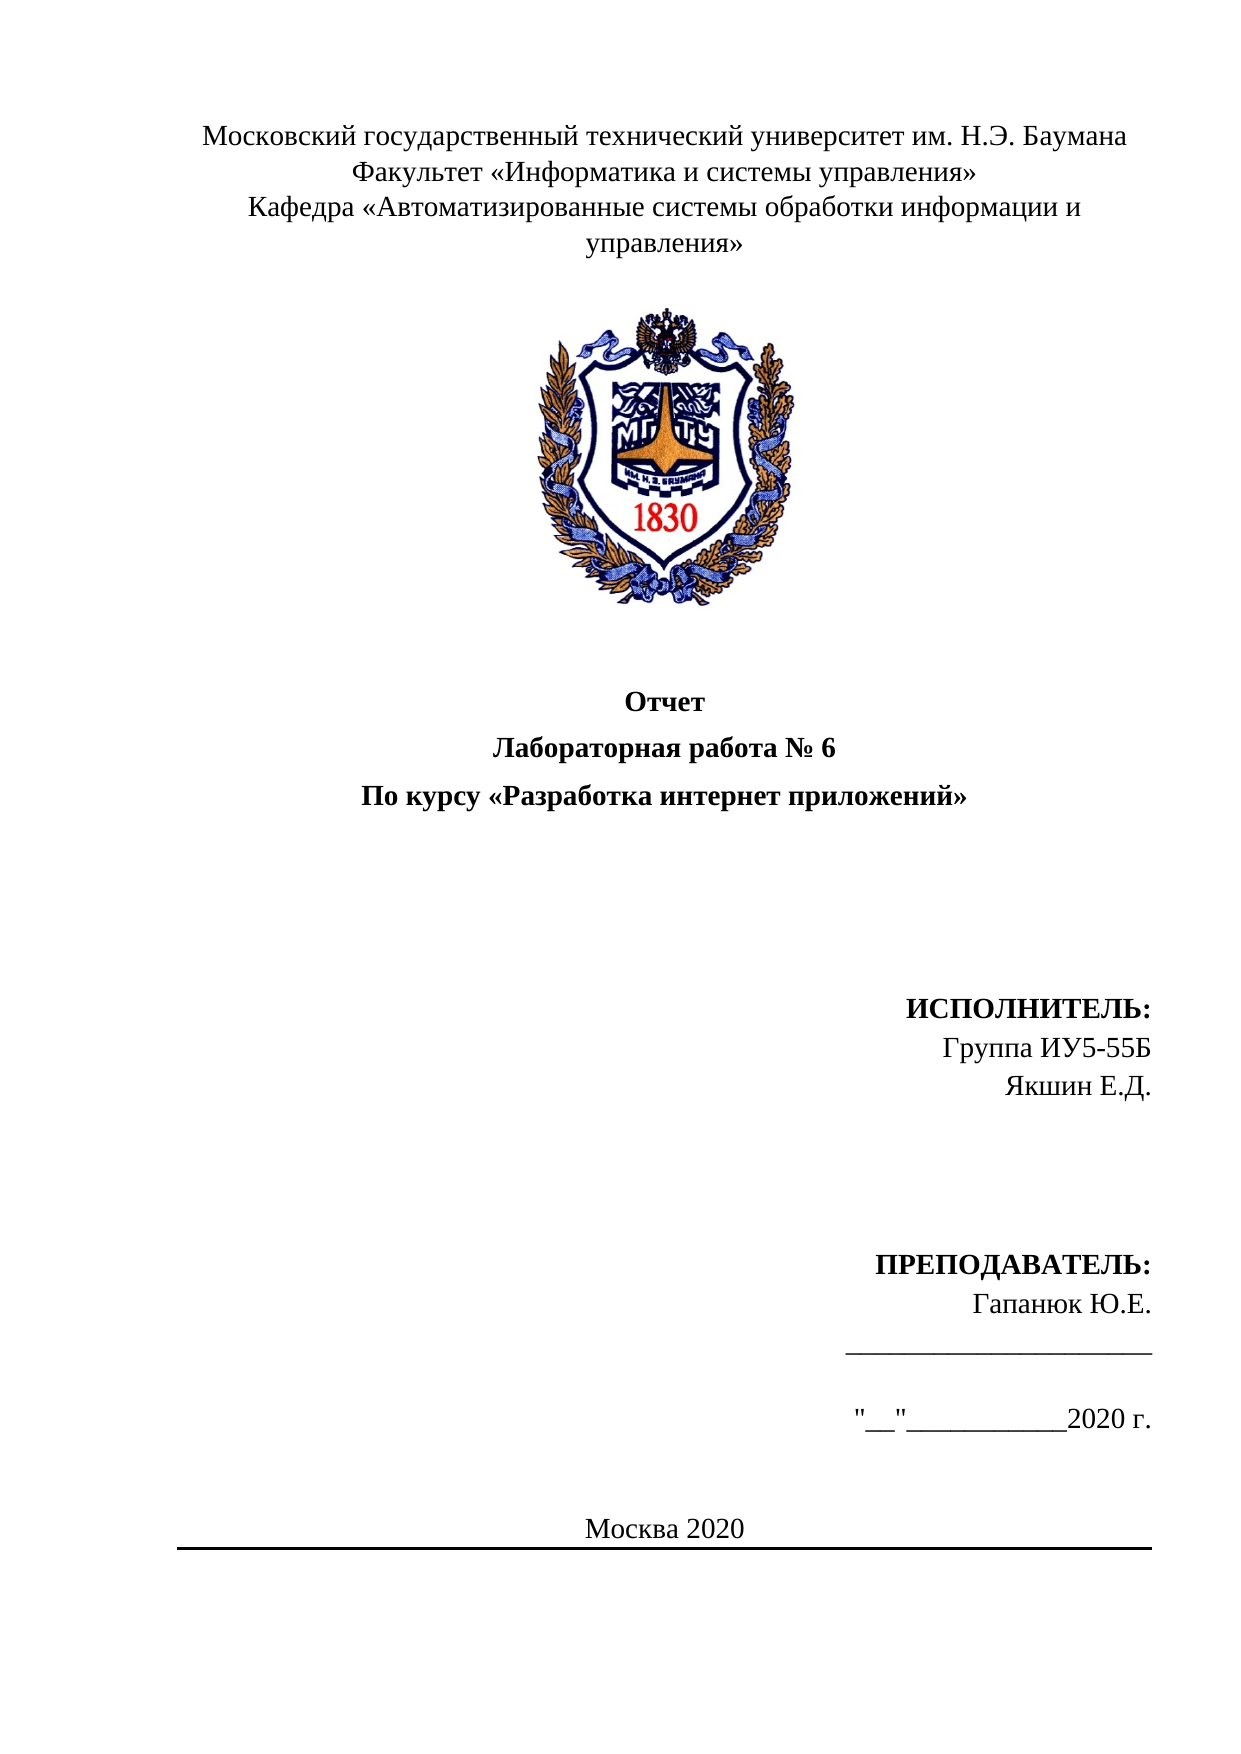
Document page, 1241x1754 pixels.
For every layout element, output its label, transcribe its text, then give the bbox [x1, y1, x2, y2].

text Москва 2020 [177, 1511, 1152, 1547]
picture [531, 295, 798, 612]
text Группа ИУ5-55Б [177, 1030, 1152, 1063]
text "__"___________2020 г. [177, 1402, 1152, 1435]
text Отчет [177, 684, 1152, 718]
text Факультет «Информатика и системы управления» [177, 154, 1152, 187]
text ИСПОЛНИТЕЛЬ: [177, 991, 1152, 1025]
text Московский государственный технический университет им. Н.Э. Баумана [177, 118, 1152, 152]
text ПРЕПОДАВАТЕЛЬ: [177, 1247, 1152, 1281]
text Кафедра «Автоматизированные системы обработки информации и управления» [177, 189, 1152, 258]
text _____________________ [177, 1324, 1152, 1358]
text Лабораторная работа № 6 [177, 730, 1152, 764]
text По курсу «Разработка интернет приложений» [177, 778, 1152, 812]
text Якшин Е.Д. [177, 1068, 1152, 1102]
text Гапанюк Ю.Е. [177, 1286, 1152, 1319]
